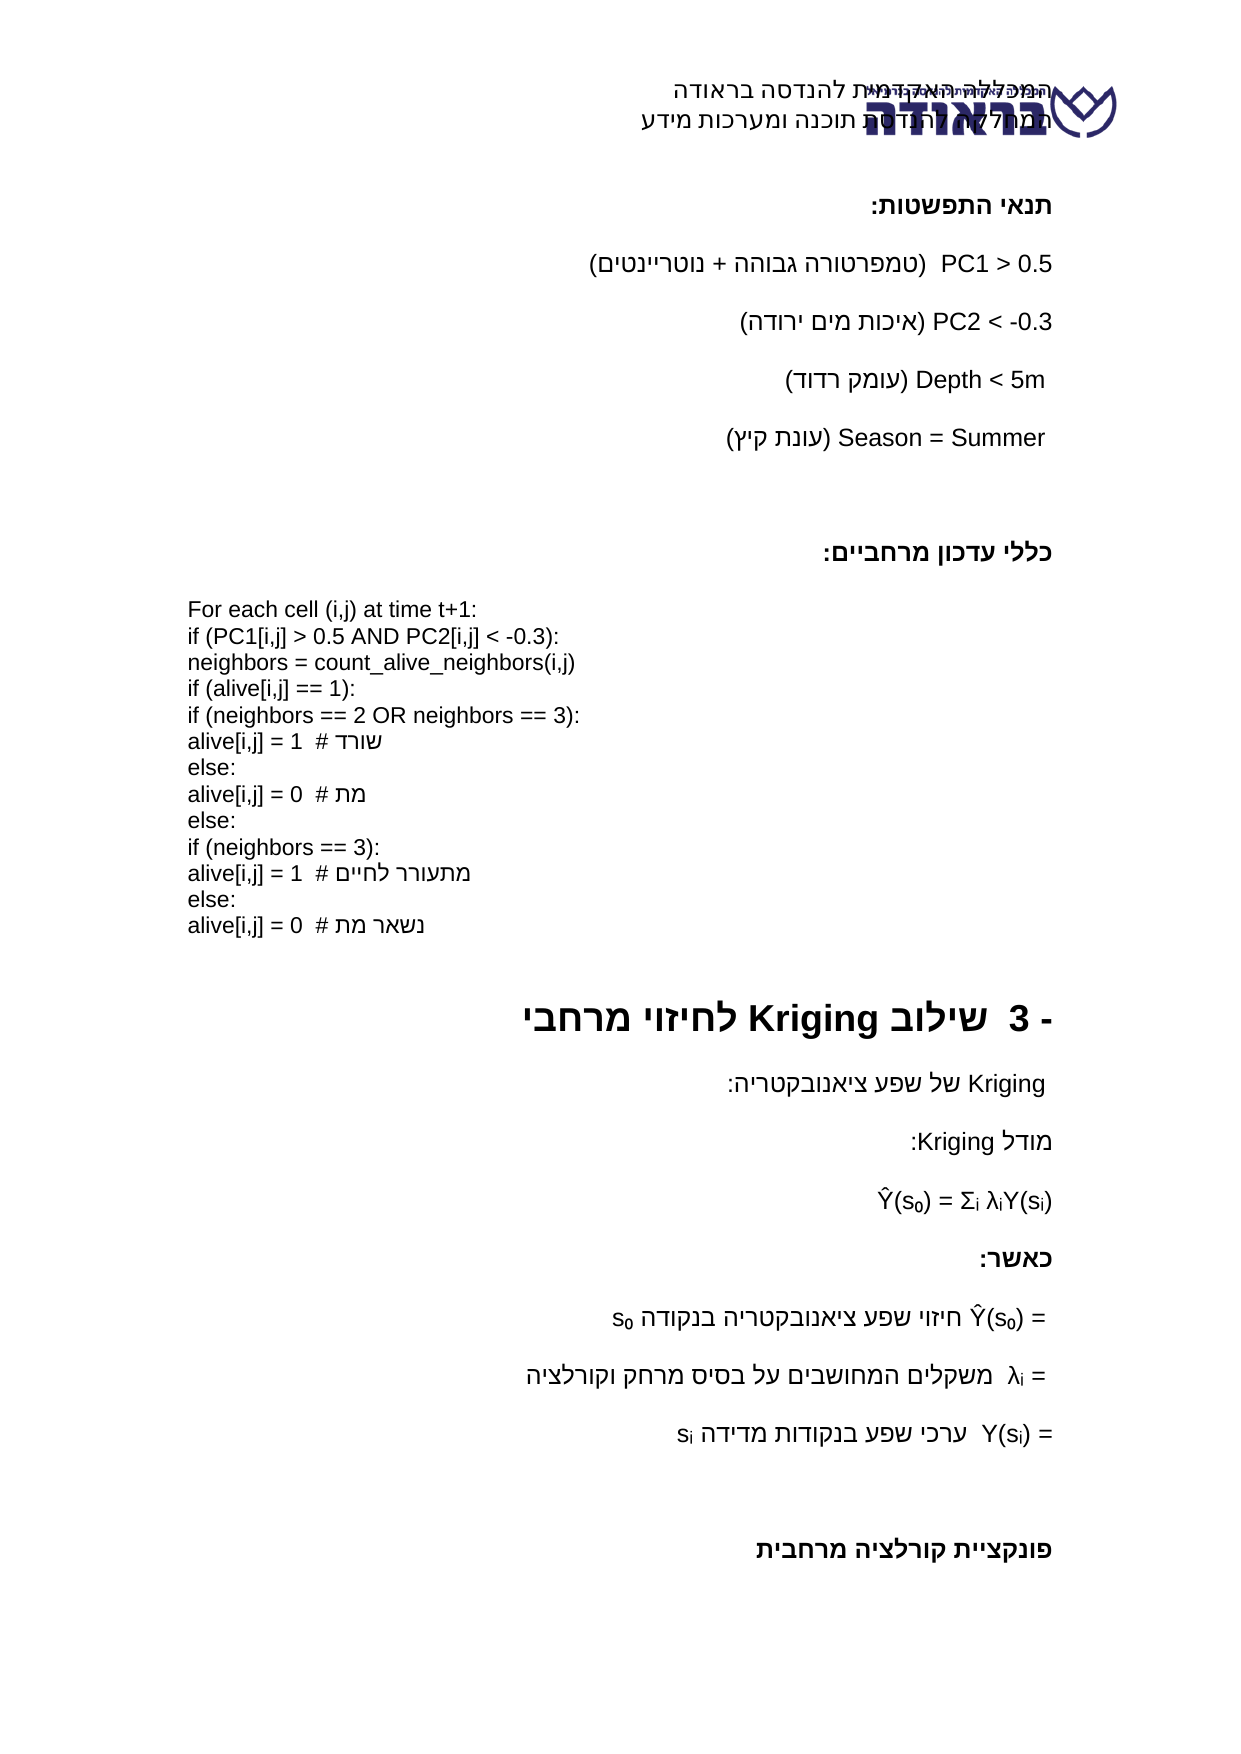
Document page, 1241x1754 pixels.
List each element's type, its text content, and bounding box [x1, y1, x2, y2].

text if (PC1[i,j] > 0.5 AND PC2[i,j] < -0.3): [187, 623, 1053, 649]
text - 3 שילוב Kriging לחיזוי מרחבי [187, 996, 1053, 1039]
text כללי עדכון מרחביים: [187, 538, 1053, 567]
text מודל Kriging: [187, 1127, 1053, 1155]
text alive[i,j] = 0 # מת [187, 781, 1053, 807]
text תנאי התפשטות: [187, 191, 1053, 219]
text else: [187, 886, 1053, 912]
text For each cell (i,j) at time t+1: [187, 596, 1053, 623]
text alive[i,j] = 1 # שורד [187, 728, 1053, 754]
text Ŷ(s₀) = Σᵢ λᵢY(sᵢ) [187, 1184, 1053, 1214]
text Season = Summer (עונת קיץ) [187, 422, 1053, 451]
text alive[i,j] = 0 # נשאר מת [187, 912, 1053, 939]
text if (neighbors == 2 OR neighbors == 3): [187, 702, 1053, 728]
text else: [187, 807, 1053, 833]
text if (alive[i,j] == 1): [187, 675, 1053, 702]
text PC1 > 0.5 (טמפרטורה גבוהה + נוטריינטים) [187, 249, 1053, 277]
text else: [187, 754, 1053, 781]
text alive[i,j] = 1 # מתעורר לחיים [187, 860, 1053, 886]
text כאשר: [187, 1244, 1053, 1272]
text פונקציית קורלציה מרחבית [187, 1535, 1053, 1563]
text = Ŷ(s₀) חיזוי שפע ציאנובקטריה בנקודה s₀ [187, 1302, 1053, 1332]
text Depth < 5m (עומק רדוד) [187, 364, 1053, 393]
text if (neighbors == 3): [187, 833, 1053, 860]
picture [858, 79, 1123, 143]
text = Y(sᵢ) ערכי שפע בנקודות מדידה sᵢ [187, 1419, 1053, 1448]
text neighbors = count_alive_neighbors(i,j) [187, 649, 1053, 675]
text = λᵢ משקלים המחושבים על בסיס מרחק וקורלציה [187, 1361, 1053, 1390]
text PC2 < -0.3 (איכות מים ירודה) [187, 307, 1053, 335]
text Kriging של שפע ציאנובקטריה: [187, 1069, 1053, 1097]
